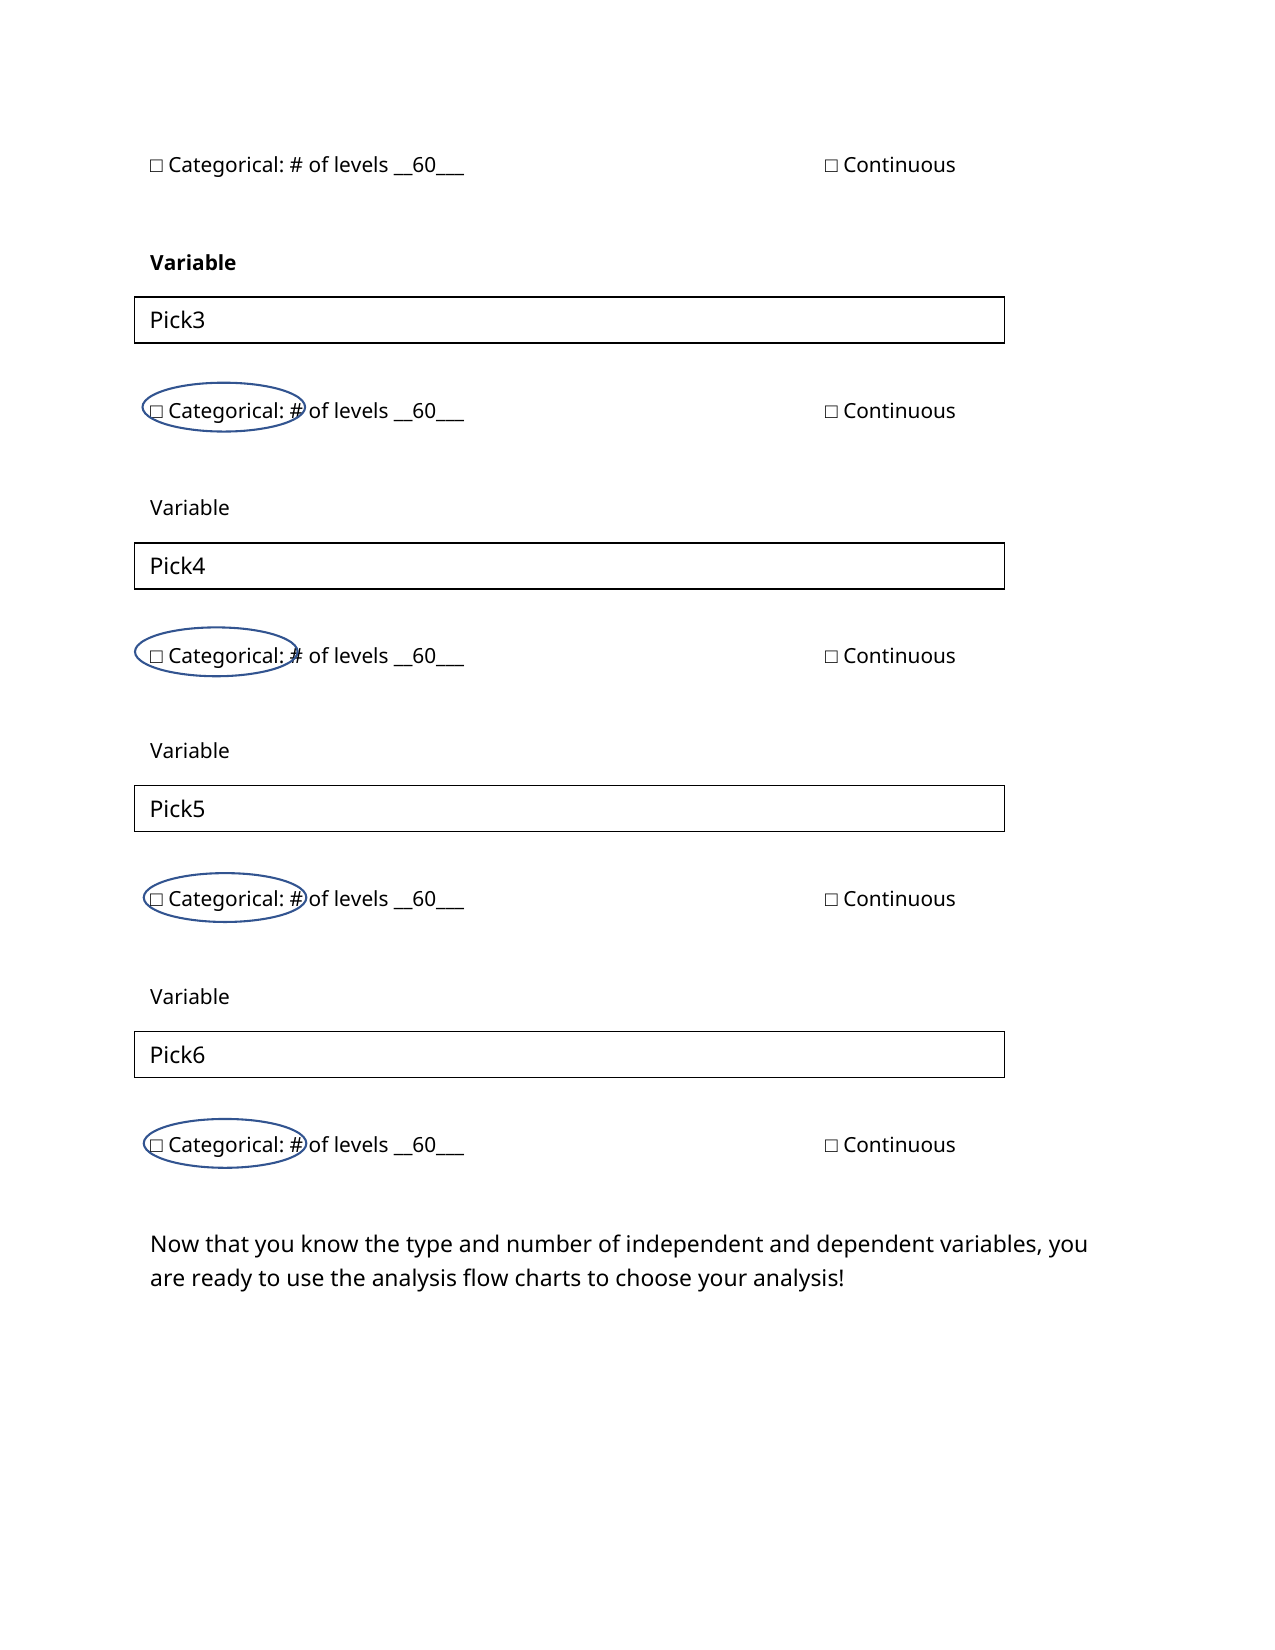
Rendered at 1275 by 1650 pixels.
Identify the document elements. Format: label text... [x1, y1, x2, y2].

text Variable [150, 493, 1125, 522]
text □ Categorical: # of levels __60___ □ Continuous [150, 150, 1125, 178]
text Variable [150, 248, 1125, 276]
text □ Categorical: # of levels __60___ □ Continuous [289, 396, 1125, 424]
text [150, 396, 303, 424]
text □ Categorical: # of levels __60___ □ Continuous [293, 1130, 1125, 1159]
text □ Categorical: # of levels __60___ □ Continuous [150, 884, 305, 913]
text □ Categorical: # of levels __60___ □ Continuous [150, 1130, 305, 1159]
text □ Categorical: # of levels __60___ □ Continuous [294, 884, 1125, 913]
text Variable [150, 982, 1125, 1011]
text Variable [150, 736, 1125, 765]
text Now that you know the type and number of independent and dependent variables, you are ready to use the analysis flow charts to choose your analysis! [150, 1228, 1125, 1293]
text □ Categorical: # of levels __60___ □ Continuous [150, 642, 294, 670]
text □ Categorical: # of levels __60___ □ Continuous [278, 642, 1125, 670]
